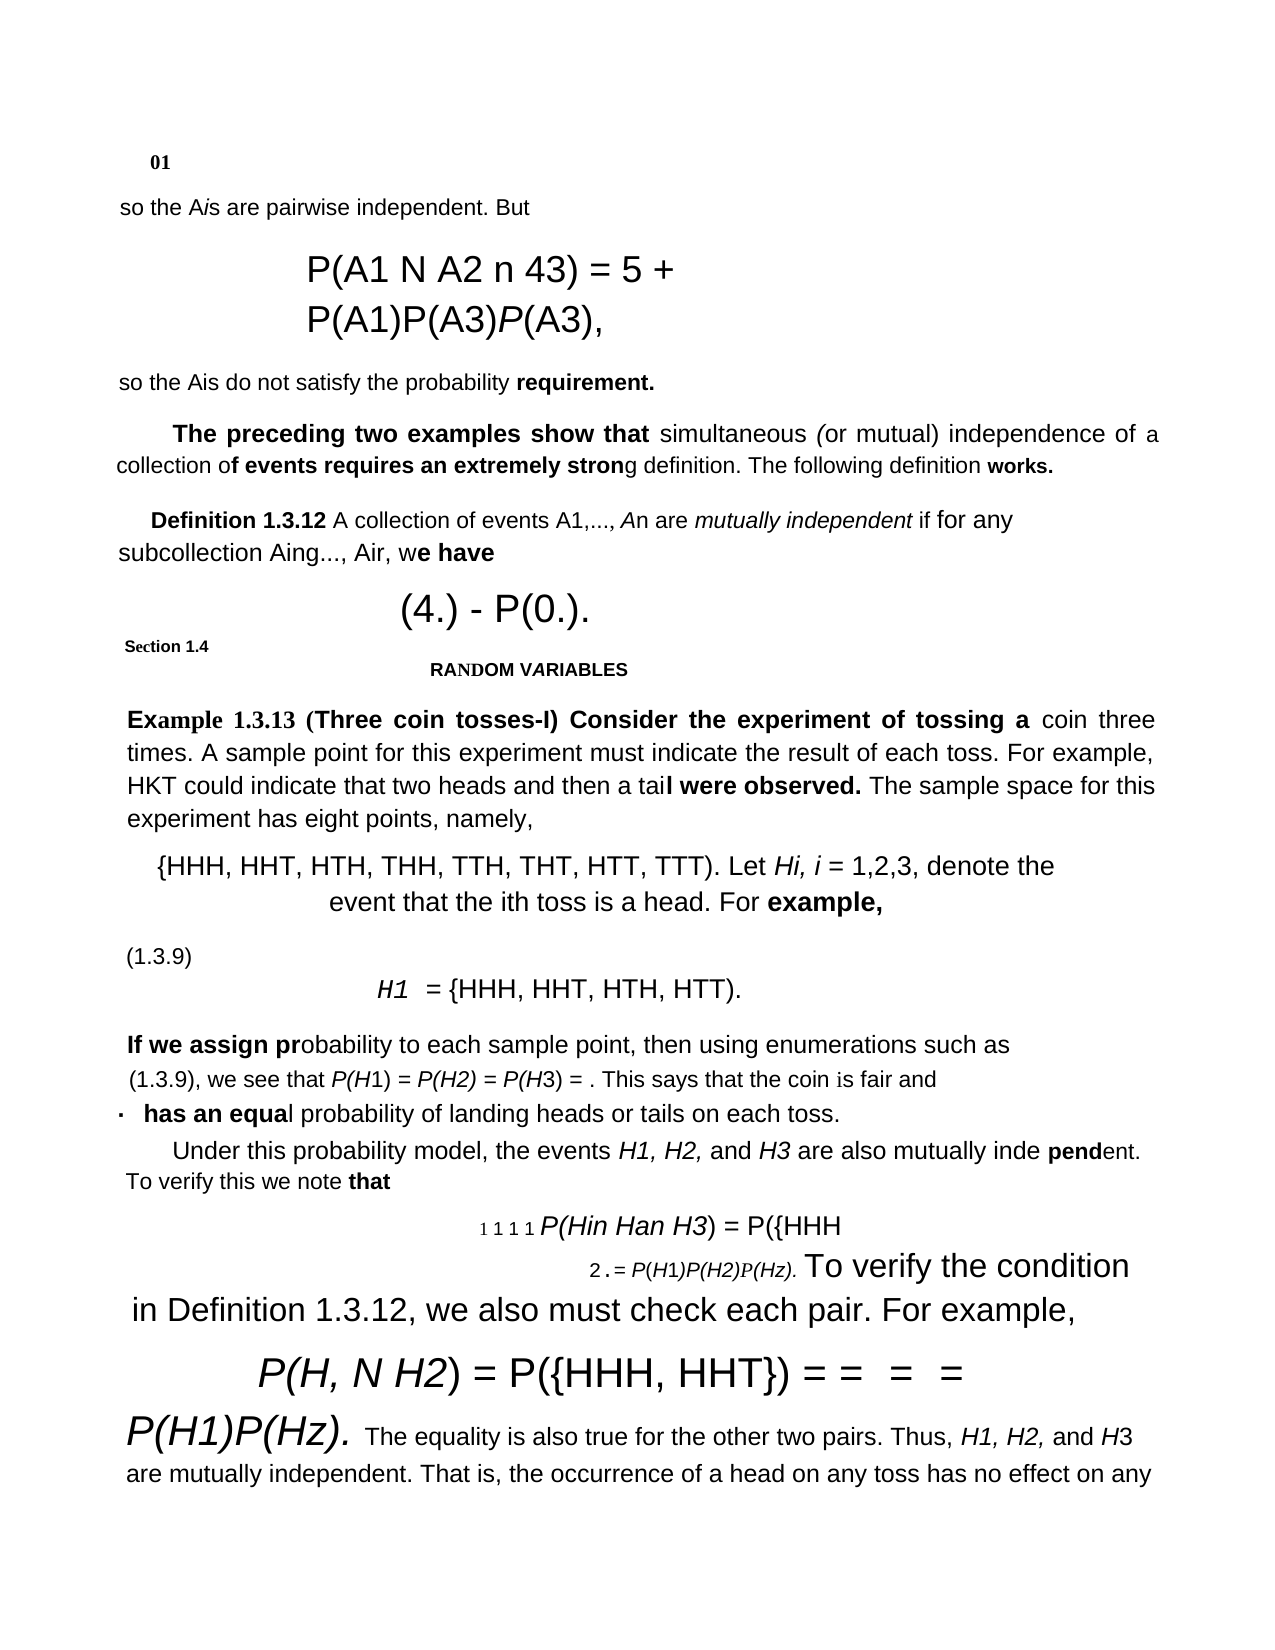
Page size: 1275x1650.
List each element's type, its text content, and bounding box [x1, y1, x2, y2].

text 1 1 1 1 P(Hin Han H3) = P({HHH [196, 1210, 862, 1241]
text 2.= P(H1)P(H2)P(Hz). To verify the condition in Definition 1.3.12, we also must check each pair. For example, [132, 1246, 1158, 1328]
text {HHH, HHT, HTH, THH, TTH, THT, HTT, TTT). Let Hi, i = 1,2,3, denote the event that the ith toss is a head. For example, [127, 850, 1084, 918]
text H1 = {HHH, HHT, HTH, HTT). [377, 973, 905, 1007]
text RANDOM VARIABLES [430, 659, 851, 681]
text 01 [150, 150, 1125, 174]
text Section 1.4 [124, 637, 431, 656]
text The preceding two examples show that simultaneous (or mutual) independence of a collection of events requires an extremely strong definition. The following definition works. [116, 419, 1158, 478]
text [126, 1348, 1154, 1488]
text · has an equal probability of landing heads or tails on each toss. [113, 1098, 947, 1129]
text so the Ais do not satisfy the probability requirement. [118, 369, 878, 396]
text (1.3.9), we see that P(H1) = P(H2) = P(H3) = . This says that the coin is fair and [128, 1066, 1152, 1092]
text Under this probability model, the events H1, H2, and H3 are also mutually inde pendent. To verify this we note that [125, 1136, 1150, 1194]
text so the Ais are pairwise independent. But [119, 193, 763, 220]
text Definition 1.3.12 A collection of events A1,..., An are mutually independent if for any subcollection Aing..., Air, we have [118, 505, 1158, 567]
text Example 1.3.13 (Three coin tosses-I) Consider the experiment of tossing a coin three times. A sample point for this experiment must indicate the result of each toss. For example, HKT could indicate that two heads and then a tail were observed. The sample space for this experiment has eight points, namely, [127, 704, 1156, 832]
text (1.3.9) [126, 943, 404, 969]
text (4.) - P(0.). [399, 585, 917, 630]
text If we assign probability to each sample point, then using enumerations such as [127, 1030, 1153, 1059]
text P(A1 N A2 n 43) = 5 + P(A1)P(A3)P(A3), [306, 247, 980, 340]
